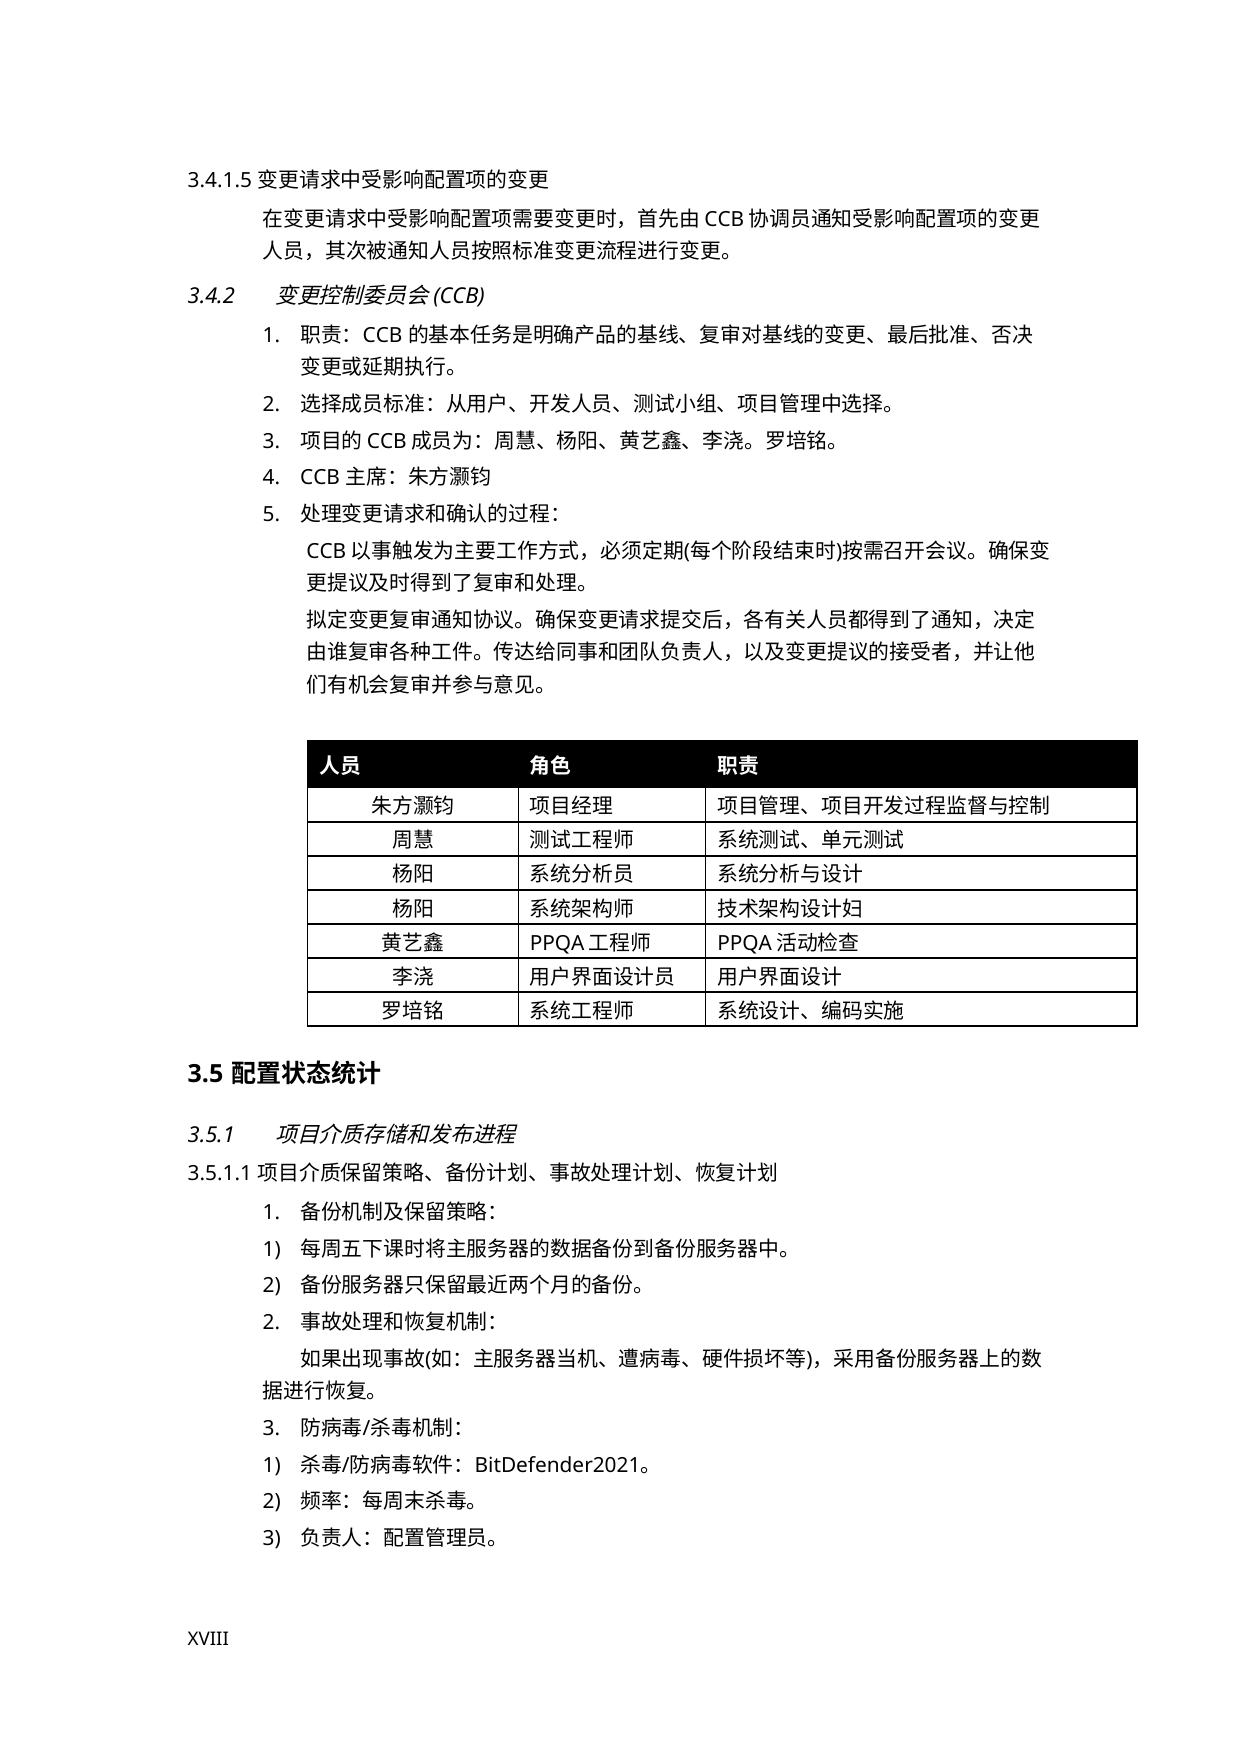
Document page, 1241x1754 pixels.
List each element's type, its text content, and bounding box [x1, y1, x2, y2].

list 频率：每周末杀毒。 [262, 1483, 1053, 1516]
list 选择成员标准：从用户、开发人员、测试小组、项目管理中选择。 [262, 386, 1053, 419]
list 每周五下课时将主服务器的数据备份到备份服务器中。 [262, 1231, 1053, 1263]
table_cell 技术架构设计妇 [706, 891, 1136, 923]
table_cell PPQA工程师 [519, 925, 705, 957]
subtitle 项目介质存储和发布进程 [187, 1117, 1053, 1149]
subtitle 变更控制委员会 (CCB) [187, 278, 1053, 311]
list 事故处理和恢复机制： [262, 1304, 1053, 1337]
table_cell 项目经理 [519, 788, 705, 821]
table_cell 周慧 [308, 823, 518, 855]
text 如果出现事故(如：主服务器当机、遭病毒、硬件损坏等)，采用备份服务器上的数据进行恢复。 [262, 1341, 1053, 1406]
table_cell 系统分析与设计 [706, 857, 1136, 889]
list 项目的CCB成员为：周慧、杨阳、黄艺鑫、李浇。罗培铭。 [262, 423, 1053, 455]
table_header 角色 [519, 742, 705, 787]
text 拟定变更复审通知协议。确保变更请求提交后，各有关人员都得到了通知，决定由谁复审各种工件。传达给同事和团队负责人，以及变更提议的接受者，并让他们有机会复审并参与意见。 [306, 602, 1053, 699]
list CCB 主席：朱方灏钧 [262, 459, 1053, 492]
subtitle 变更请求中受影响配置项的变更 [187, 162, 1053, 194]
table_cell 系统设计、编码实施 [706, 993, 1136, 1025]
table_cell 系统分析员 [519, 857, 705, 889]
table_cell 系统测试、单元测试 [706, 823, 1136, 855]
list 处理变更请求和确认的过程： [262, 496, 1053, 529]
table_cell PPQA活动检查 [706, 925, 1136, 957]
subtitle 配置状态统计 [187, 1039, 1053, 1104]
text CCB以事触发为主要工作方式，必须定期(每个阶段结束时)按需召开会议。确保变更提议及时得到了复审和处理。 [306, 533, 1053, 598]
table_cell 项目管理、项目开发过程监督与控制 [706, 788, 1136, 821]
table_cell 用户界面设计 [706, 959, 1136, 991]
list 防病毒/杀毒机制： [262, 1410, 1053, 1443]
list 杀毒/防病毒软件：BitDefender2021。 [262, 1447, 1053, 1479]
list 备份机制及保留策略： [262, 1194, 1053, 1227]
table_cell 黄艺鑫 [308, 925, 518, 957]
table_cell 用户界面设计员 [519, 959, 705, 991]
table_cell 测试工程师 [519, 823, 705, 855]
subtitle 项目介质保留策略、备份计划、事故处理计划、恢复计划 [187, 1156, 1053, 1188]
text 在变更请求中受影响配置项需要变更时，首先由CCB协调员通知受影响配置项的变更人员，其次被通知人员按照标准变更流程进行变更。 [262, 201, 1053, 266]
table_header 职责 [706, 742, 1136, 787]
table_cell 系统架构师 [519, 891, 705, 923]
table_header 人员 [308, 742, 518, 787]
list 职责：CCB 的基本任务是明确产品的基线、复审对基线的变更、最后批准、否决变更或延期执行。 [262, 317, 1053, 382]
table_cell 杨阳 [308, 891, 518, 923]
table_cell 杨阳 [308, 857, 518, 889]
list 备份服务器只保留最近两个月的备份。 [262, 1268, 1053, 1300]
list 负责人：配置管理员。 [262, 1520, 1053, 1553]
table_cell 李浇 [308, 959, 518, 991]
table_cell 罗培铭 [308, 993, 518, 1025]
table_cell 朱方灏钧 [308, 788, 518, 821]
table_cell 系统工程师 [519, 993, 705, 1025]
